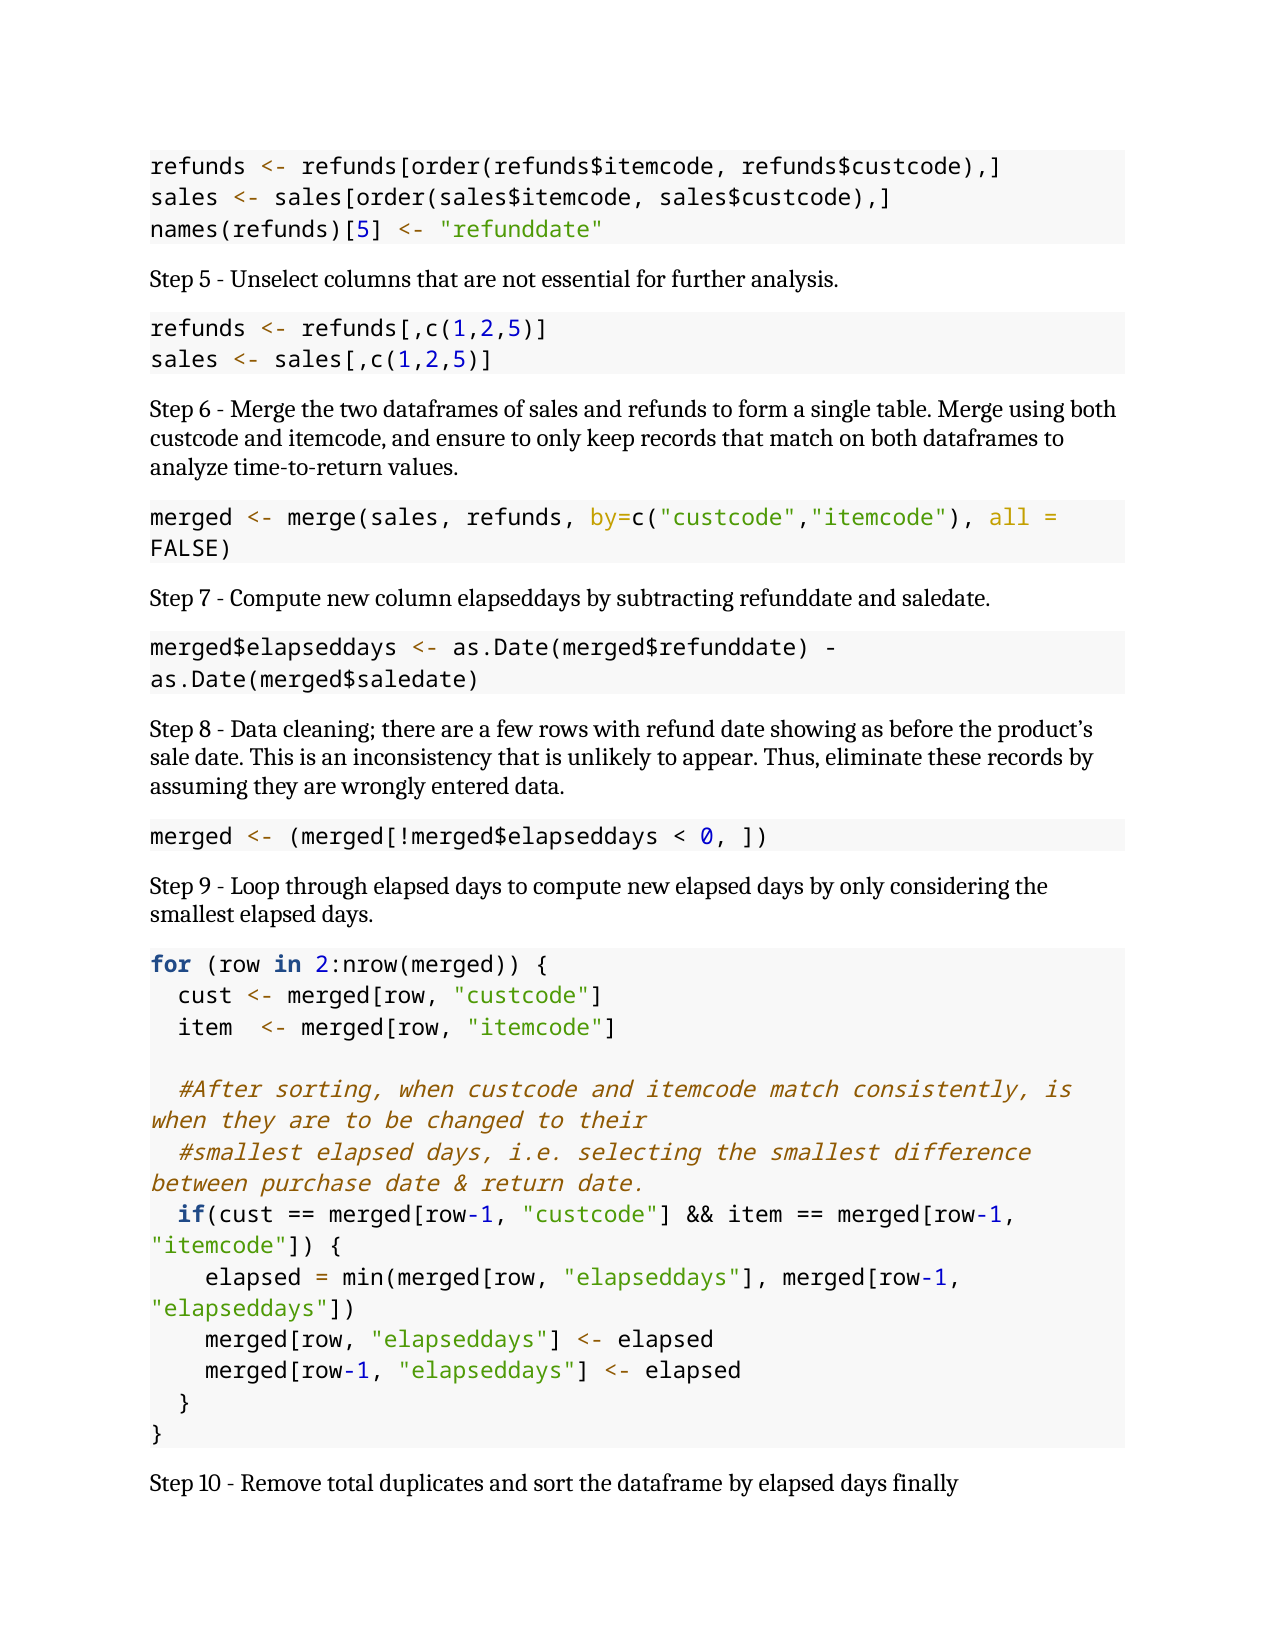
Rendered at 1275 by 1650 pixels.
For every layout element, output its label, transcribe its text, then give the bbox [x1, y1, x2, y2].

text Step 8 - Data cleaning; there are a few rows with refund date showing as before the product’s sale date. This is an inconsistency that is unlikely to appear. Thus, eliminate these records by assuming they are wrongly entered data. [150, 714, 1125, 801]
text merged <- merge(sales, refunds, by=c("custcode","itemcode"), all = FALSE) [232, 500, 1125, 563]
text Step 5 - Unselect columns that are not essential for further analysis. [150, 264, 1125, 293]
text for (row in 2:nrow(merged)) { cust <- merged[row, "custcode"] item <- merged[row, "itemcode"] #After sorting, when custcode and itemcode match consistently, is when they are to be changed to their #smallest elapsed days, i.e. selecting the smallest difference between purchase date & return date. if(cust == merged[row-1, "custcode"] && item == merged[row-1, "itemcode"]) { elapsed = min(merged[row, "elapseddays"], merged[row-1, "elapseddays"]) merged[row, "elapseddays"] <- elapsed merged[row-1, "elapseddays"] <- elapsed } } [150, 948, 1125, 1448]
text Step 7 - Compute new column elapseddays by subtracting refunddate and saledate. [150, 584, 1125, 612]
text refunds <- refunds[,c(1,2,5)] sales <- sales[,c(1,2,5)] [494, 312, 1125, 374]
text Step 9 - Loop through elapsed days to compute new elapsed days by only considering the smallest elapsed days. [150, 872, 1125, 929]
text Step 10 - Remove total duplicates and sort the dataframe by elapsed days finally [150, 1469, 1125, 1497]
text Step 6 - Merge the two dataframes of sales and refunds to form a single table. Merge using both custcode and itemcode, and ensure to only keep records that match on both dataframes to analyze time-to-return values. [150, 395, 1125, 482]
text merged <- (merged[!merged$elapseddays < 0, ]) [150, 819, 1125, 851]
text refunds <- refunds[order(refunds$itemcode, refunds$custcode),] sales <- sales[order(sales$itemcode, sales$custcode),] names(refunds)[5] <- "refunddate" [150, 150, 1125, 244]
text merged$elapseddays <- as.Date(merged$refunddate) - as.Date(merged$saledate) [150, 631, 1125, 694]
